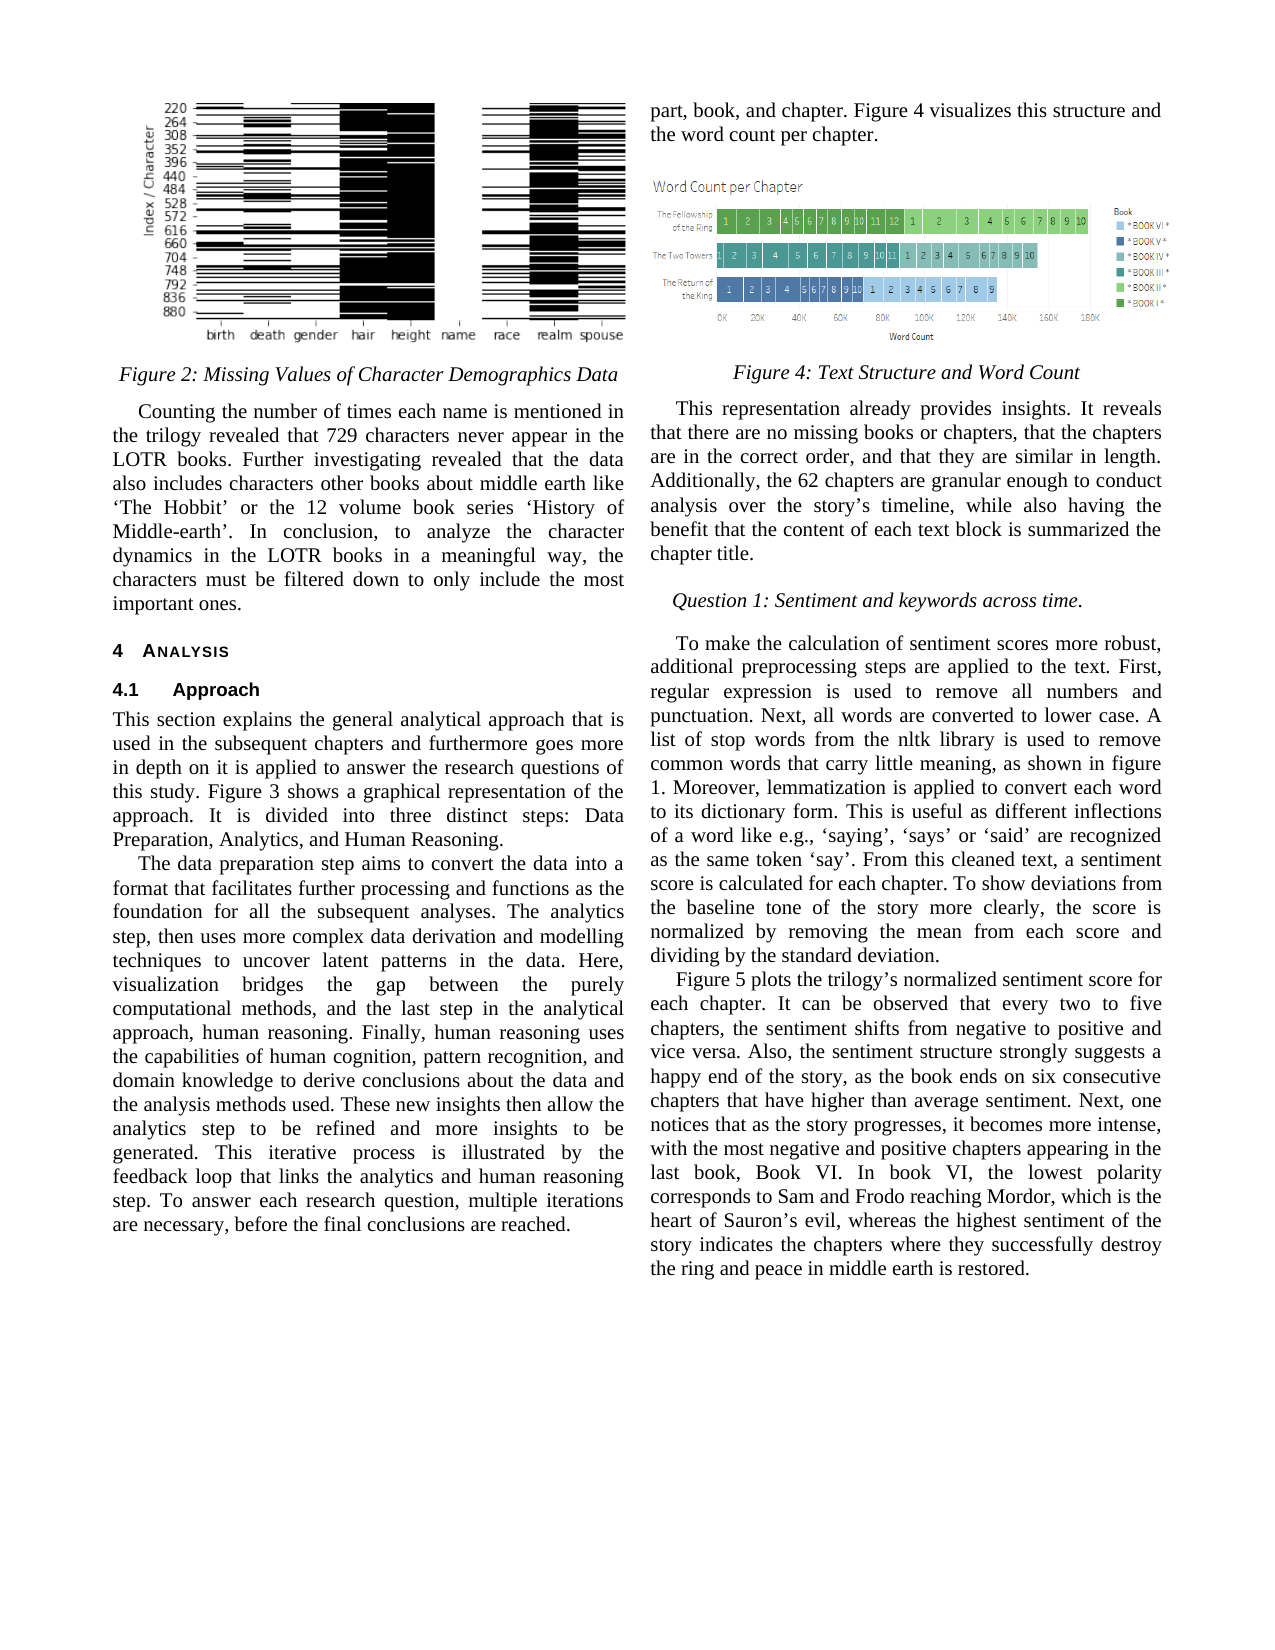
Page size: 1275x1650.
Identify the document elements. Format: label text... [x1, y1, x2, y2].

text Figure 5 plots the trilogy’s normalized sentiment score for each chapter. It can be observed that every two to five chapters, the sentiment shifts from negative to positive and vice versa. Also, the sentiment structure strongly suggests a happy end of the story, as the book ends on six consecutive chapters that have higher than average sentiment. Next, one notices that as the story progresses, it becomes more intense, with the most negative and positive chapters appearing in the last book, Book VI. In book VI, the lowest polarity corresponds to Sam and Frodo reaching Mordor, which is the heart of Sauron’s evil, whereas the highest sentiment of the story indicates the chapters where they successfully destroy the ring and peace in middle earth is restored. [650, 967, 1162, 1280]
text To make the calculation of sentiment scores more robust, additional preprocessing steps are applied to the text. First, regular expression is used to remove all numbers and punctuation. Next, all words are converted to lower case. A list of stop words from the nltk library is used to remove common words that carry little meaning, as shown in figure 1. Moreover, lemmatization is applied to convert each word to its dictionary form. This is useful as different inflections of a word like e.g., ‘saying’, ‘says’ or ‘said’ are recognized as the same token ‘say’. From this cleaned text, a sentiment score is calculated for each chapter. To show deviations from the baseline tone of the story more clearly, the score is normalized by removing the mean from each score and dividing by the standard deviation. [650, 630, 1162, 967]
text Question 1: Sentiment and keywords across time. [650, 592, 1162, 612]
text Counting the number of times each name is mentioned in the trilogy revealed that 729 characters never appear in the LOTR books. Further investigating revealed that the data also includes characters other books about middle earth like ‘The Hobbit’ or the 12 volume book series ‘History of Middle-earth’. In conclusion, to analyze the character dynamics in the LOTR books in a meaningful way, the characters must be filtered down to only include the most important ones. [112, 399, 625, 615]
text This representation already provides insights. It reveals that there are no missing books or chapters, that the chapters are in the correct order, and that they are similar in length. Additionally, the 62 chapters are granular enough to conduct analysis over the story’s timeline, while also having the benefit that the content of each text block is summarized the chapter title. [650, 396, 1162, 565]
subtitle Approach [112, 680, 625, 701]
picture [137, 103, 637, 350]
subtitle Analysis [112, 640, 625, 661]
text Figure 2: Missing Values of Character Demographics Data [112, 362, 625, 386]
text This section explains the general analytical approach that is used in the subsequent chapters and furthermore goes more in depth on it is applied to answer the research questions of this study. Figure 3 shows a graphical representation of the approach. It is divided into three distinct steps: Data Preparation, Analytics, and Human Reasoning. [112, 707, 625, 851]
text Figure 4: Text Structure and Word Count [650, 360, 1162, 384]
text The data preparation step aims to convert the data into a format that facilitates further processing and functions as the foundation for all the subsequent analyses. The analytics step, then uses more complex data derivation and modelling techniques to uncover latent patterns in the data. Here, visualization bridges the gap between the purely computational methods, and the last step in the analytical approach, human reasoning. Finally, human reasoning uses the capabilities of human cognition, pattern recognition, and domain knowledge to derive conclusions about the data and the analysis methods used. These new insights then allow the analytics step to be refined and more insights to be generated. This iterative process is illustrated by the feedback loop that links the analytics and human reasoning step. To answer each research question, multiple iterations are necessary, before the final conclusions are reached. [112, 851, 625, 1236]
picture [650, 170, 1175, 348]
